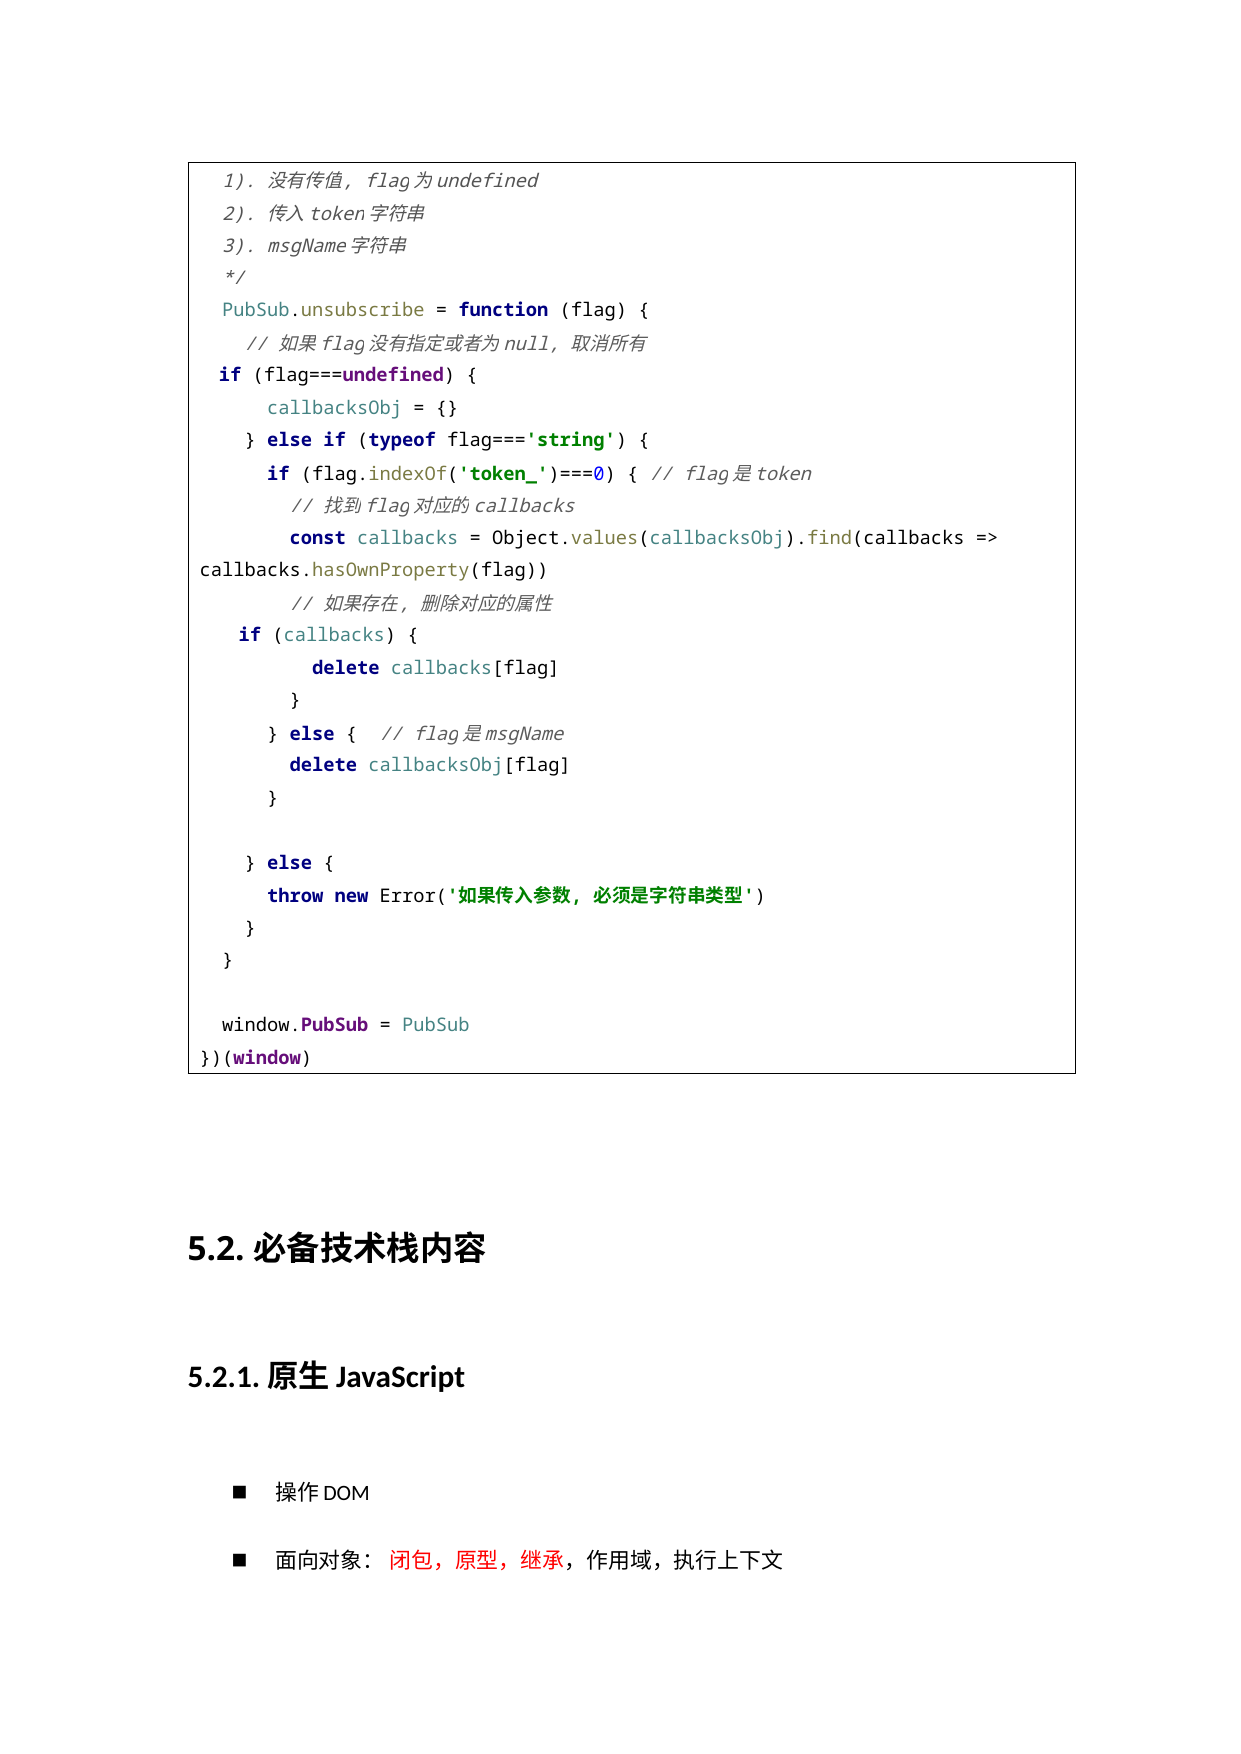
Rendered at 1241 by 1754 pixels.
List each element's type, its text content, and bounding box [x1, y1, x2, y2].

list 操作DOM [231, 1474, 1053, 1507]
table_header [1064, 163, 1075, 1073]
list 面向对象： 闭包，原型，继承，作用域，执行上下文 [231, 1542, 1053, 1575]
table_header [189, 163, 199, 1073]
subtitle 必备技术栈内容 [187, 1214, 1053, 1279]
subtitle 原生JavaScript [187, 1341, 1053, 1406]
